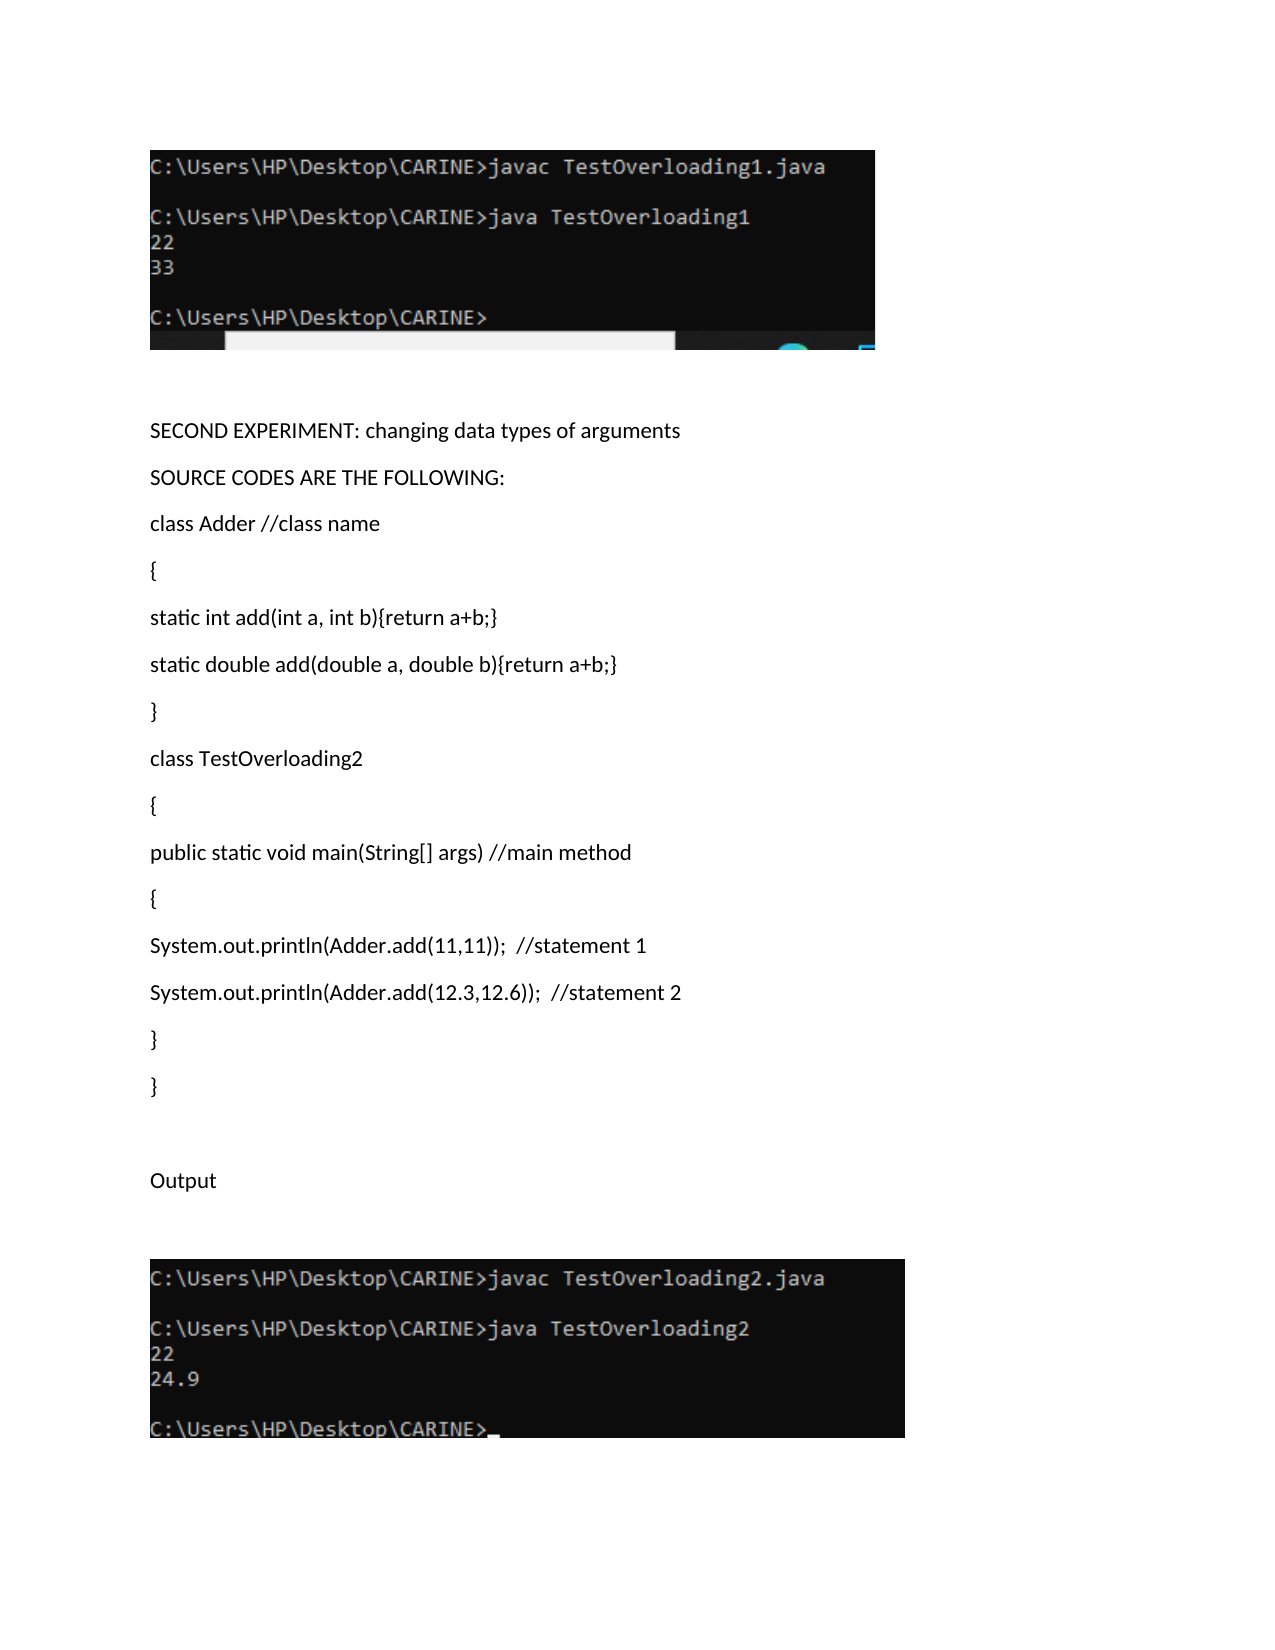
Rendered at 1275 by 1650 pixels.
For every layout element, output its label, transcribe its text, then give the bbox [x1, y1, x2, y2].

picture [150, 1259, 905, 1438]
text { [150, 791, 1125, 819]
text class TestOverloading2 [150, 744, 1125, 772]
text { [150, 556, 1125, 584]
text public static void main(String[] args) //main method [150, 838, 1125, 866]
text } [150, 697, 1125, 725]
text static int add(int a, int b){return a+b;} [150, 603, 1125, 631]
text SECOND EXPERIMENT: changing data types of arguments [150, 416, 1125, 444]
text } [150, 1072, 1125, 1100]
text System.out.println(Adder.add(11,11)); //statement 1 [150, 931, 1125, 959]
text SOURCE CODES ARE THE FOLLOWING: [150, 463, 1125, 491]
text Output [150, 1166, 1125, 1194]
text static double add(double a, double b){return a+b;} [150, 650, 1125, 678]
text System.out.println(Adder.add(12.3,12.6)); //statement 2 [150, 978, 1125, 1006]
text { [150, 884, 1125, 912]
text class Adder //class name [150, 509, 1125, 537]
text } [150, 1025, 1125, 1053]
picture [150, 150, 876, 350]
